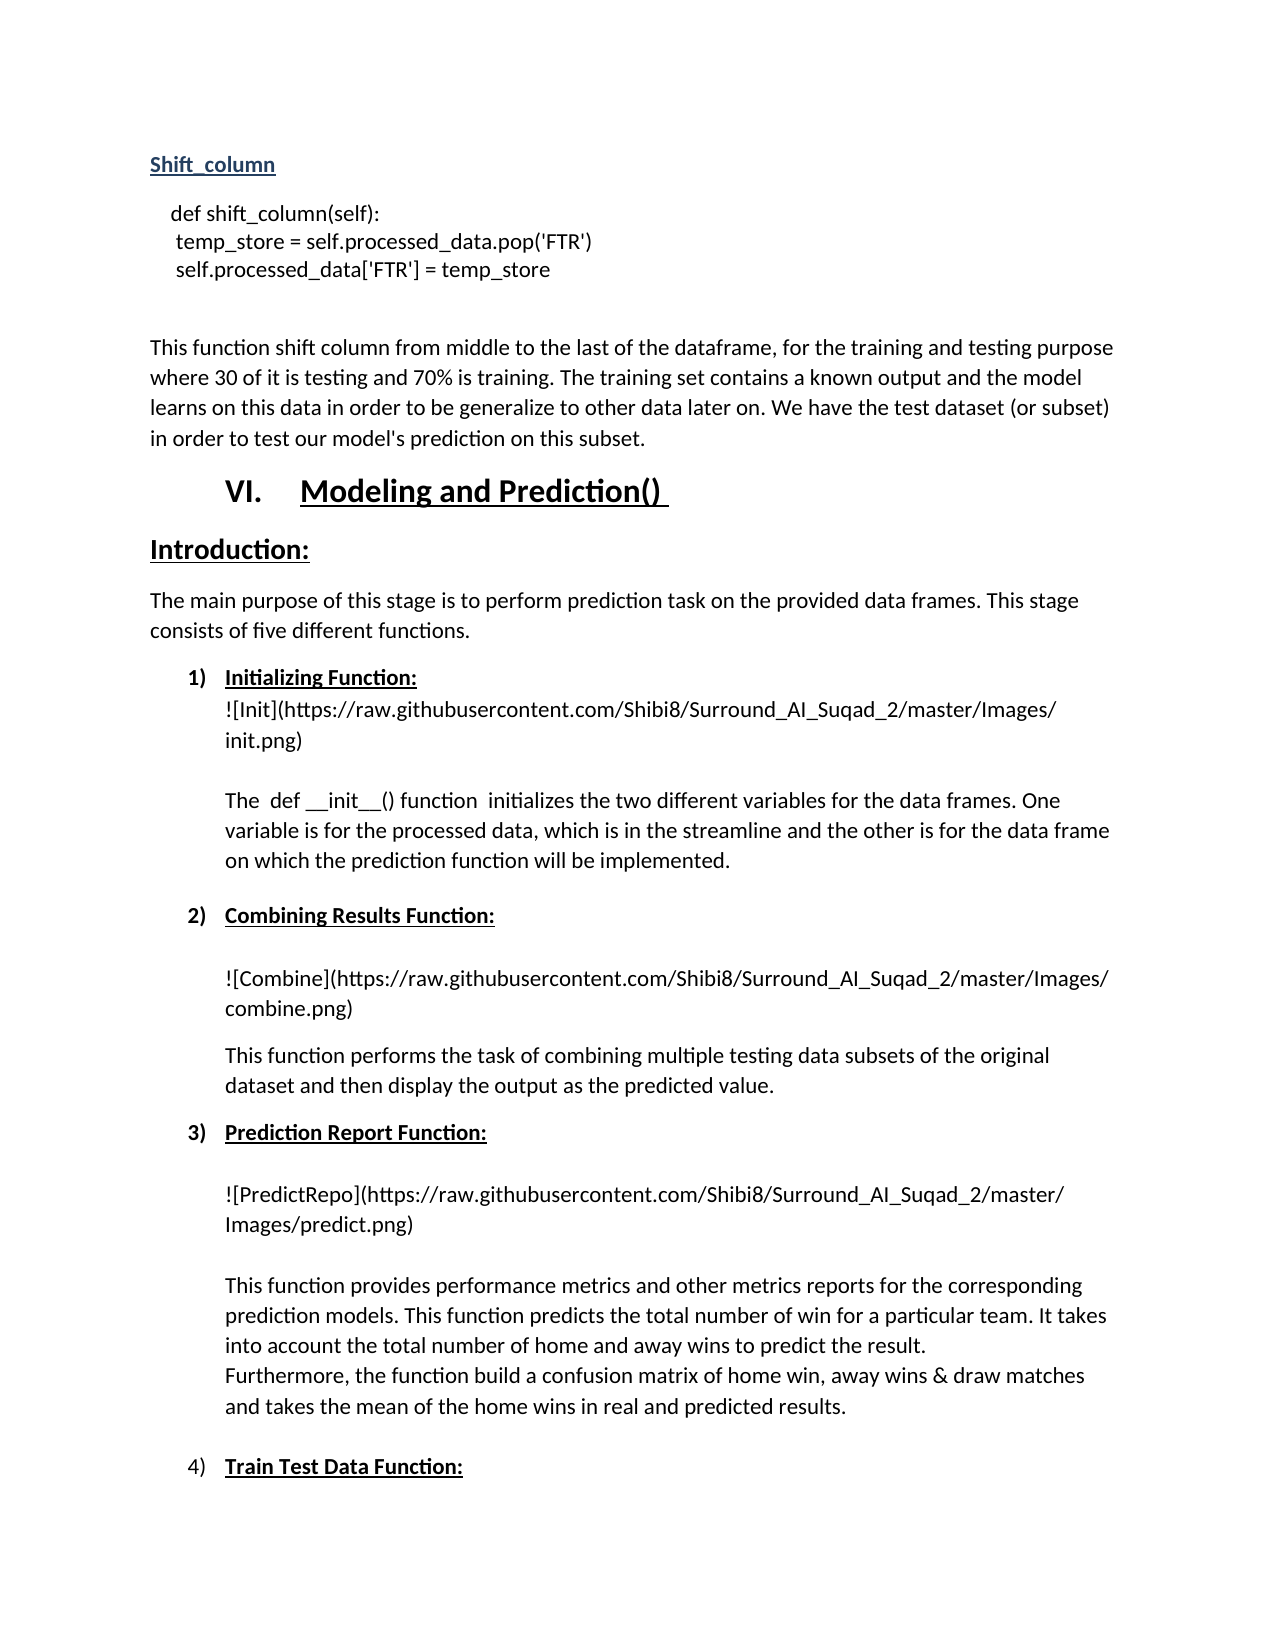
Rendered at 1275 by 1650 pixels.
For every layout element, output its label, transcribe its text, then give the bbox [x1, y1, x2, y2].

list ![PredictRepo](https://raw.githubusercontent.com/Shibi8/Surround_AI_Suqad_2/master/Images/predict.png) [225, 1180, 1125, 1239]
list Train Test Data Function: [187, 1452, 1125, 1480]
list Prediction Report Function: [187, 1118, 1125, 1146]
text Introduction: [150, 531, 1125, 567]
text This function shift column from middle to the last of the dataframe, for the training and testing purpose where 30 of it is testing and 70% is training. The training set contains a known output and the model learns on this data in order to be generalize to other data later on. We have the test dataset (or subset) in order to test our model's prediction on this subset. [150, 333, 1125, 452]
list Combining Results Function: [187, 901, 1125, 929]
subtitle Shift_column [150, 150, 1125, 178]
list Modeling and Prediction() [262, 471, 1125, 511]
list ![Init](https://raw.githubusercontent.com/Shibi8/Surround_AI_Suqad_2/master/Images/init.png) [225, 696, 1125, 754]
list ![Combine](https://raw.githubusercontent.com/Shibi8/Surround_AI_Suqad_2/master/Images/combine.png) [225, 964, 1125, 1022]
list Initializing Function: [187, 663, 1125, 691]
list Furthermore, the function build a confusion matrix of home win, away wins & draw matches and takes the mean of the home wins in real and predicted results. [225, 1362, 1125, 1420]
text The main purpose of this stage is to perform prediction task on the provided data frames. This stage consists of five different functions. [150, 586, 1125, 644]
text def shift_column(self): temp_store = self.processed_data.pop('FTR') self.processed_data['FTR'] = temp_store [150, 199, 1125, 314]
list The def __init__() function initializes the two different variables for the data frames. One variable is for the processed data, which is in the streamline and the other is for the data frame on which the prediction function will be implemented. [225, 786, 1125, 874]
text This function performs the task of combining multiple testing data subsets of the original dataset and then display the output as the predicted value. [225, 1041, 1125, 1099]
list This function provides performance metrics and other metrics reports for the corresponding prediction models. This function predicts the total number of win for a particular team. It takes into account the total number of home and away wins to predict the result. [225, 1271, 1125, 1359]
